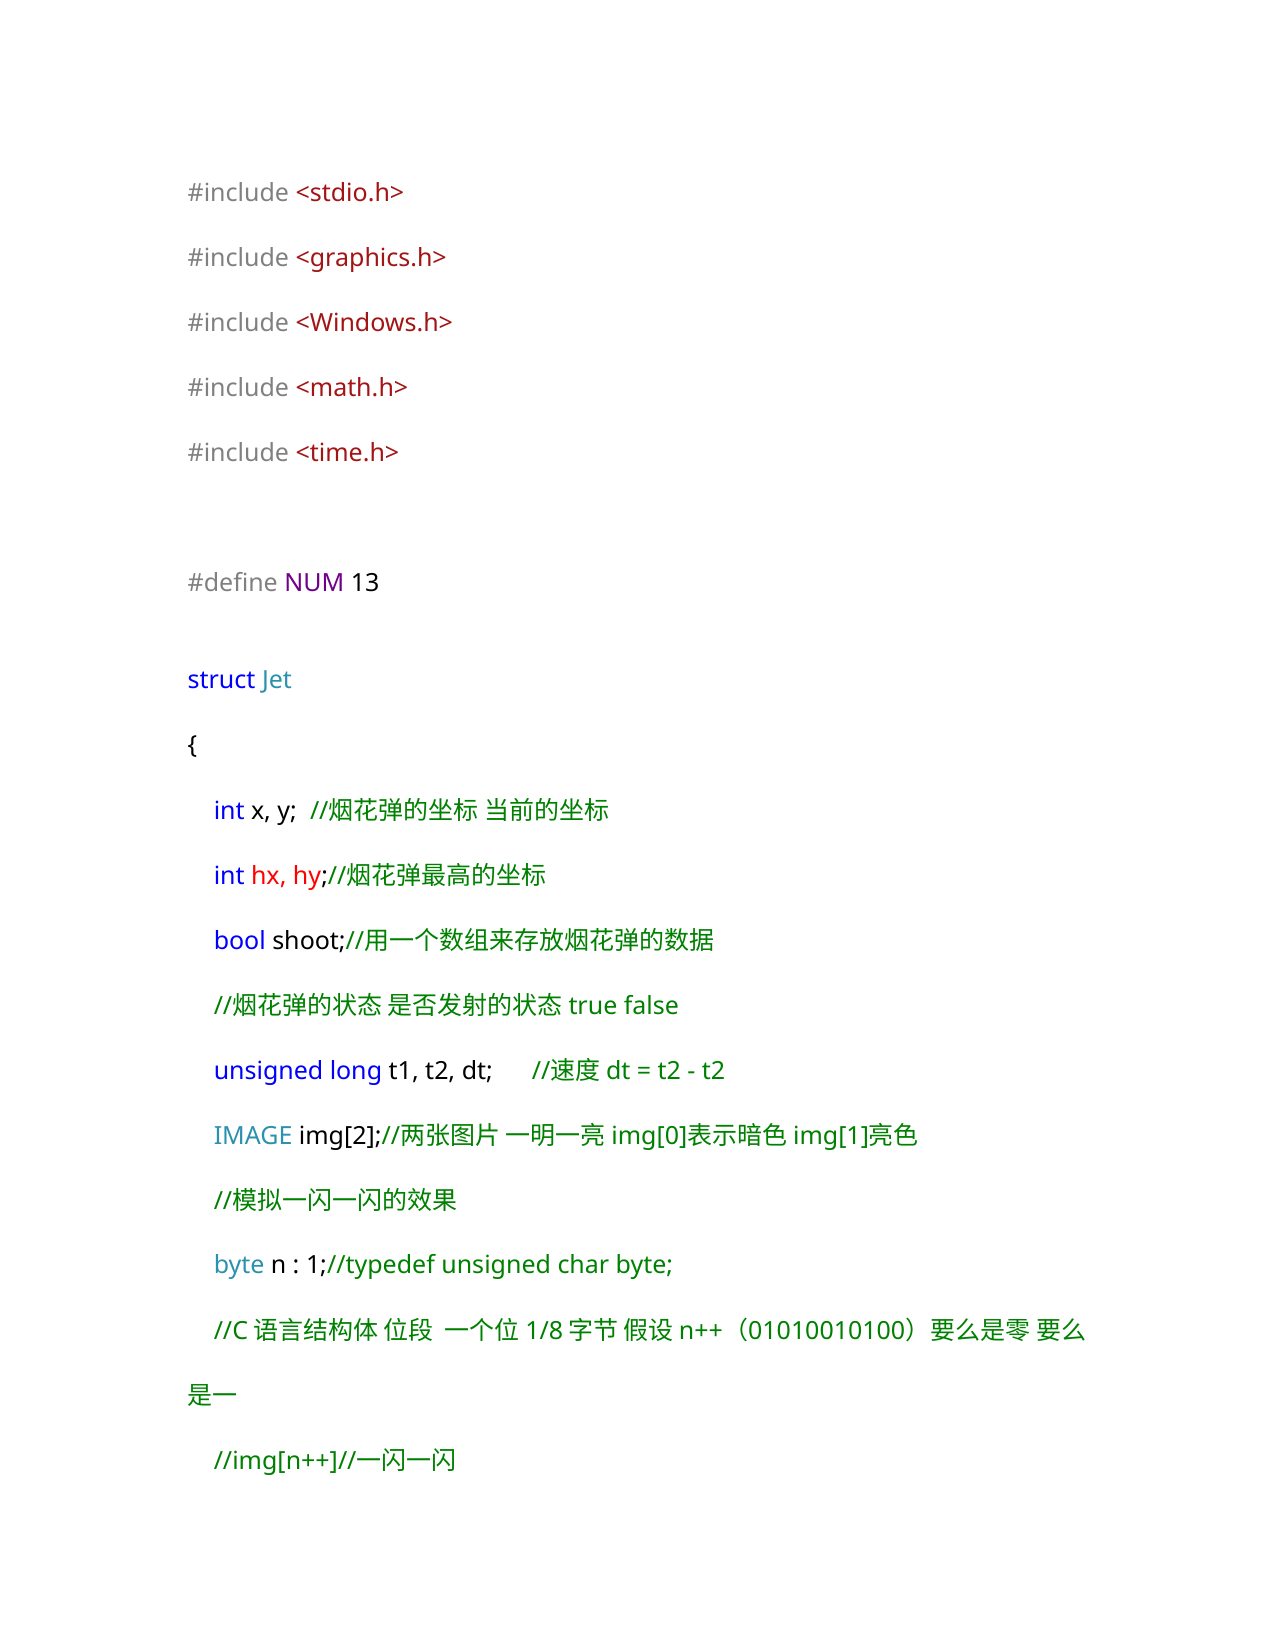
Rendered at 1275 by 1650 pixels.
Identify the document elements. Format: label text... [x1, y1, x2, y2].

text byte n : 1;//typedef unsigned char byte; [187, 1231, 1087, 1296]
text #include <stdio.h> [187, 159, 1087, 224]
text #include <math.h> [187, 354, 1087, 419]
text //模拟一闪一闪的效果 [187, 1166, 1087, 1231]
text IMAGE img[2];//两张图片 一明一亮 img[0]表示暗色 img[1]亮色 [187, 1101, 1087, 1166]
text #include <graphics.h> [187, 224, 1087, 289]
text int hx, hy;//烟花弹最高的坐标 [187, 841, 1087, 906]
text //烟花弹的状态 是否发射的状态 true false [187, 971, 1087, 1036]
text unsigned long t1, t2, dt; //速度 dt = t2 - t2 [187, 1036, 1087, 1101]
text //C语言结构体 位段 一个位 1/8字节 假设n++（01010010100）要么是零 要么是一 [187, 1296, 1087, 1426]
text #include <Windows.h> [187, 289, 1087, 354]
text bool shoot;//用一个数组来存放烟花弹的数据 [187, 906, 1087, 971]
text { [187, 711, 1087, 776]
text //img[n++]//一闪一闪 [187, 1426, 1087, 1491]
text #include <time.h> [187, 419, 1087, 484]
text struct Jet [187, 646, 1087, 711]
text #define NUM 13 [187, 549, 1087, 614]
text int x, y; //烟花弹的坐标 当前的坐标 [187, 776, 1087, 841]
